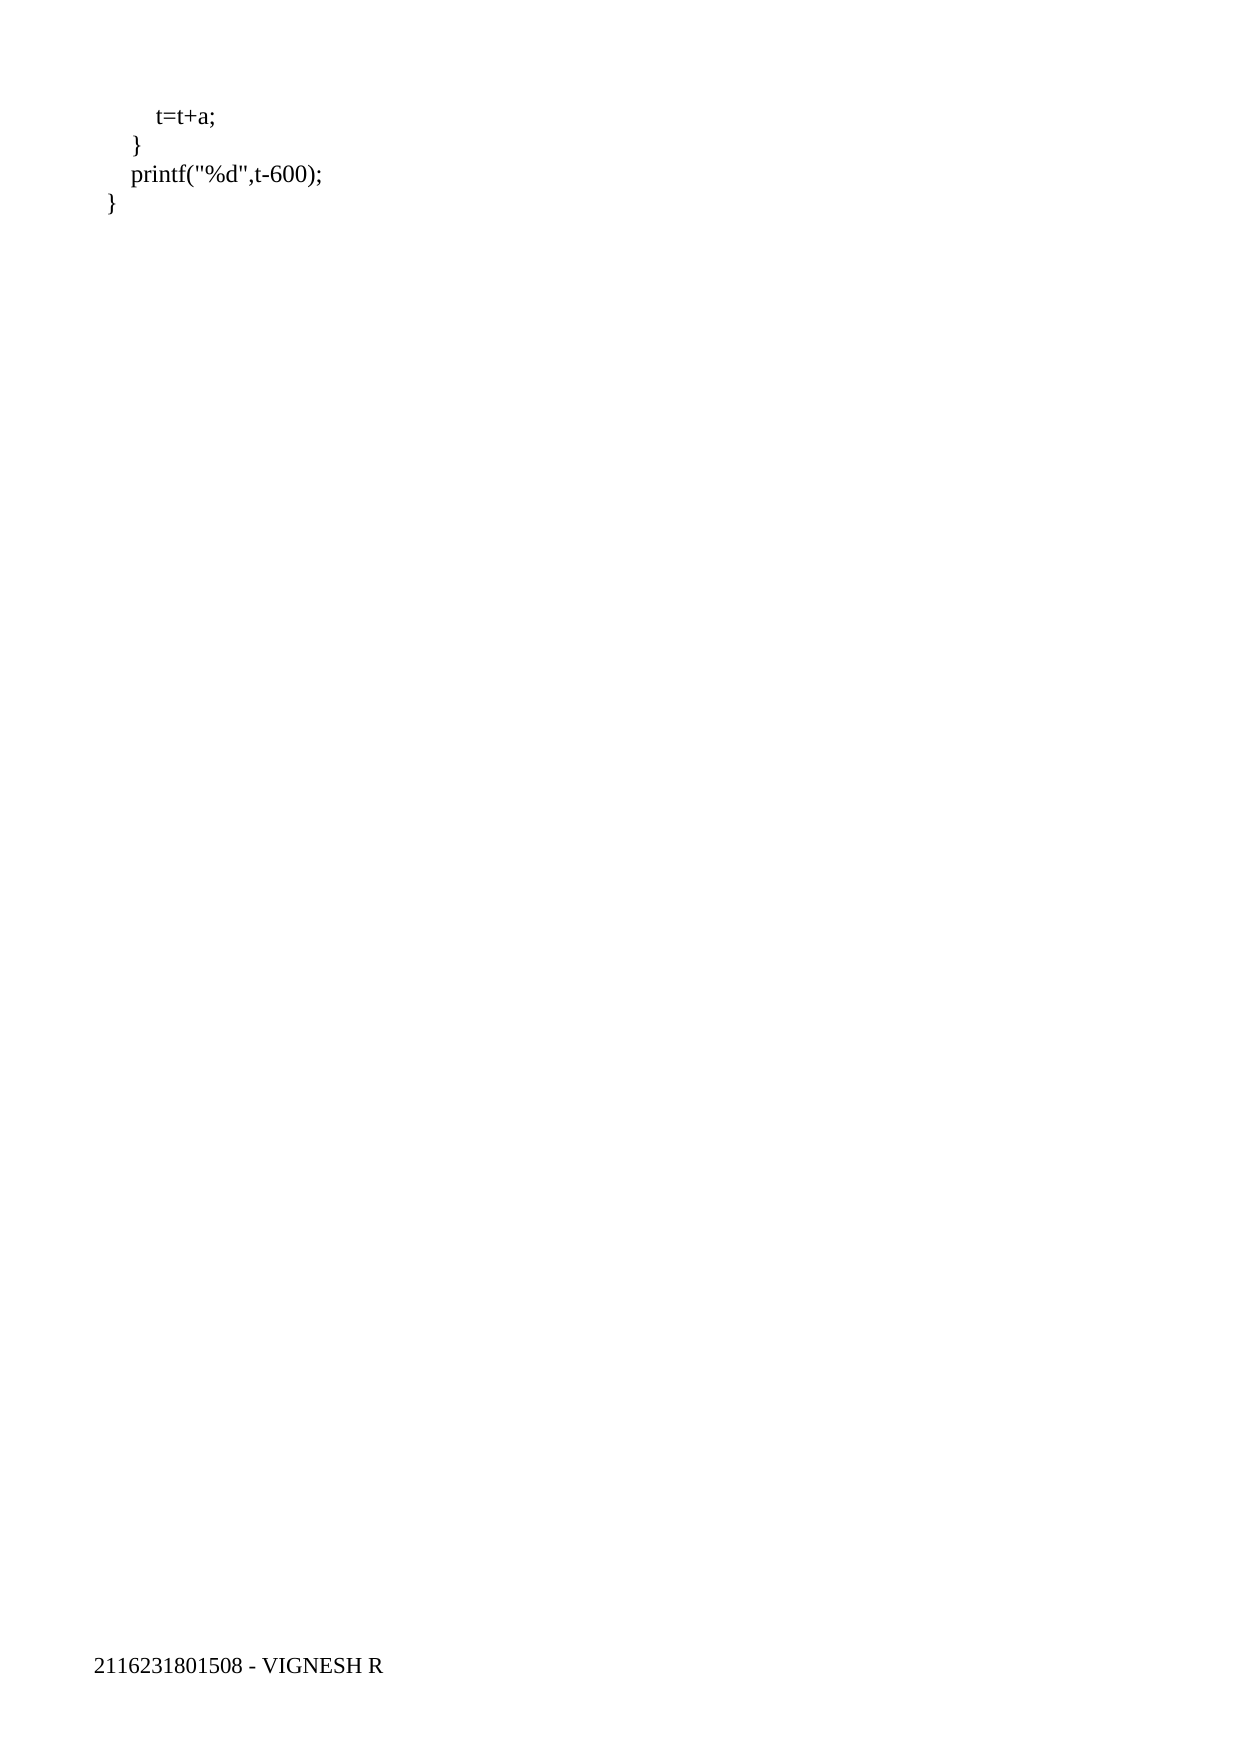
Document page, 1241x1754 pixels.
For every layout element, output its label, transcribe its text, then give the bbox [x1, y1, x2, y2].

text } [106, 188, 1155, 216]
text t=t+a; [106, 101, 1155, 130]
text printf("%d",t-600); [106, 159, 1155, 188]
text } [106, 130, 1155, 159]
